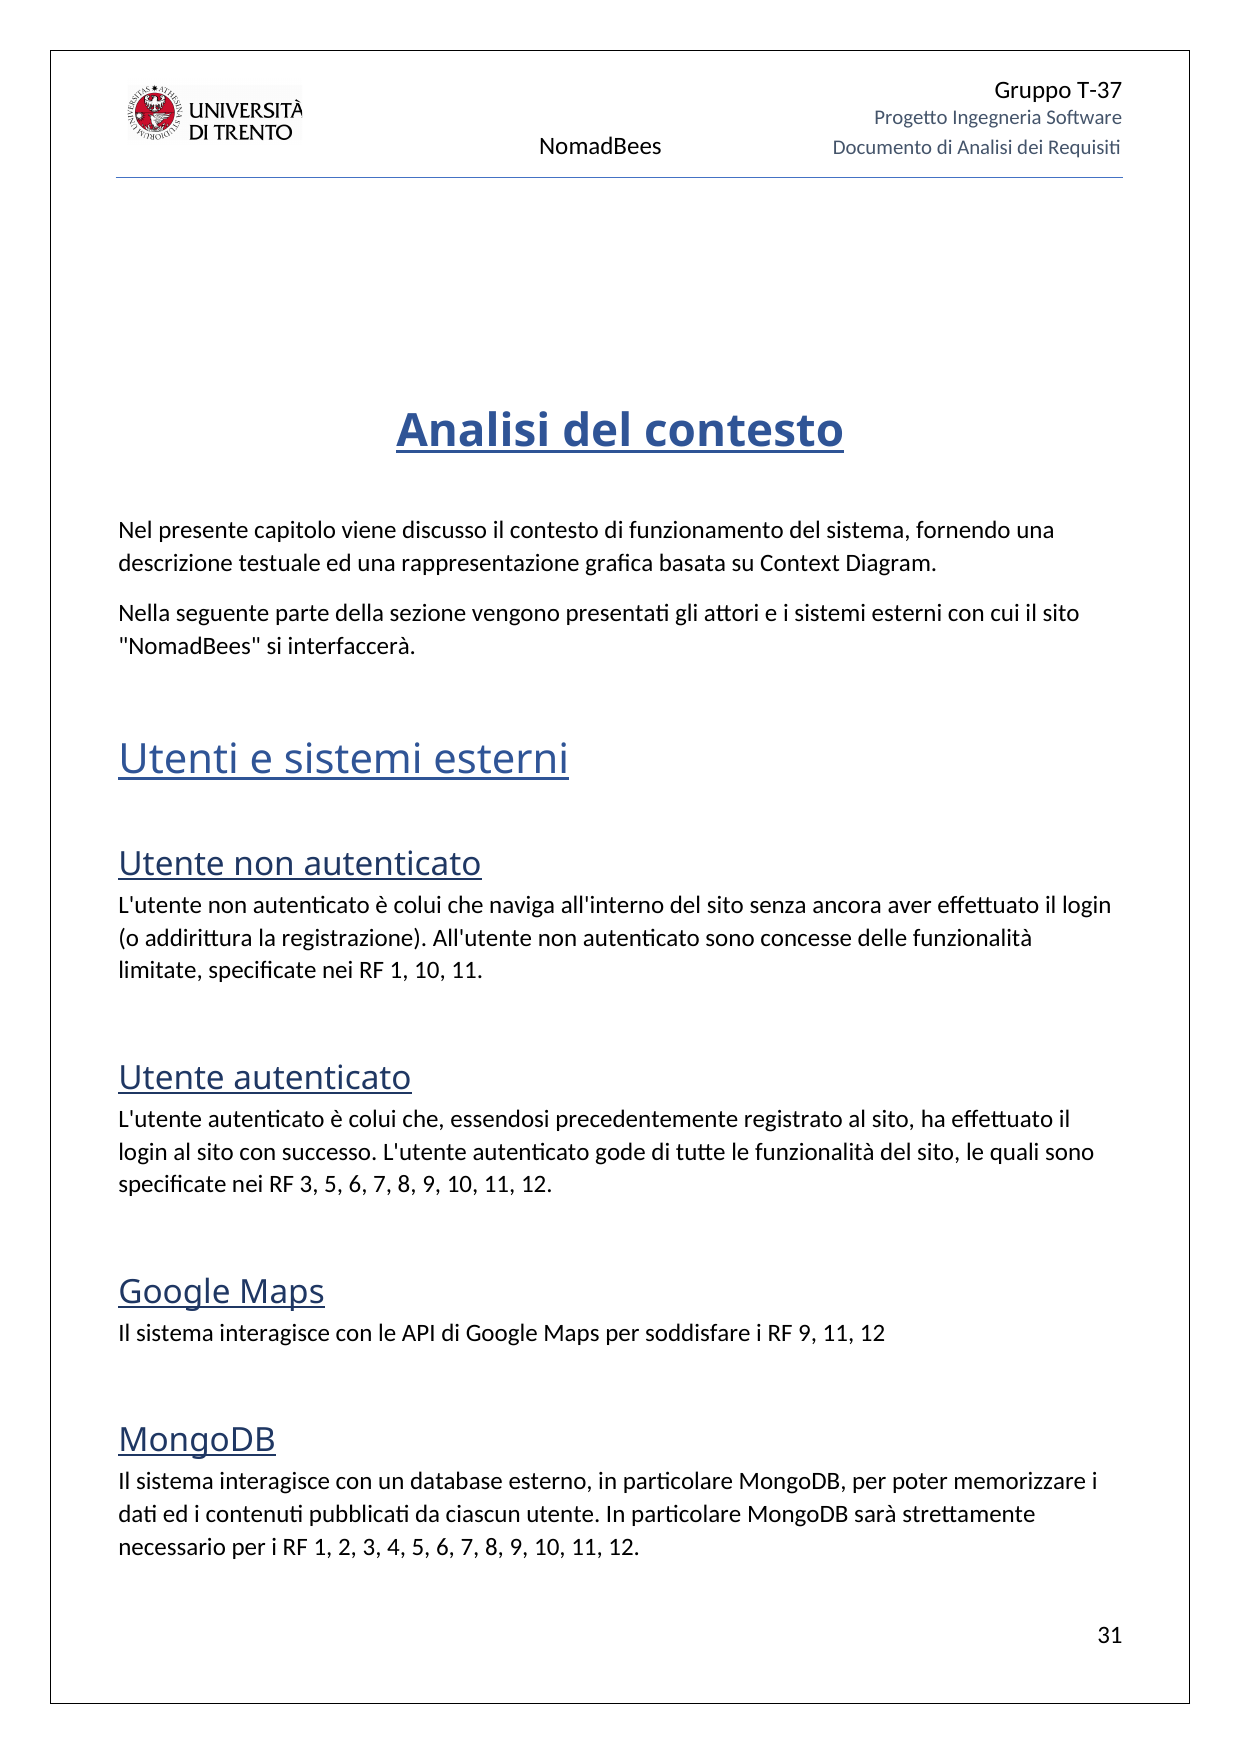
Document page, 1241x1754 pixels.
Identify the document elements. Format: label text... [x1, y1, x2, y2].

text Il sistema interagisce con le API di Google Maps per soddisfare i RF 9, 11, 12 [118, 1317, 1122, 1347]
subtitle MongoDB [118, 1416, 1122, 1461]
subtitle Google Maps [118, 1268, 1122, 1313]
text Il sistema interagisce con un database esterno, in particolare MongoDB, per poter memorizzare i dati ed i contenuti pubblicati da ciascun utente. In particolare MongoDB sarà strettamente necessario per i RF 1, 2, 3, 4, 5, 6, 7, 8, 9, 10, 11, 12. [118, 1465, 1122, 1561]
text Nel presente capitolo viene discusso il contesto di funzionamento del sistema, fornendo una descrizione testuale ed una rappresentazione grafica basata su Context Diagram. [118, 514, 1122, 578]
subtitle Analisi del contesto [118, 397, 1122, 460]
text L'utente autenticato è colui che, essendosi precedentemente registrato al sito, ha effettuato il login al sito con successo. L'utente autenticato gode di tutte le funzionalità del sito, le quali sono specificate nei RF 3, 5, 6, 7, 8, 9, 10, 11, 12. [118, 1103, 1122, 1199]
text Nella seguente parte della sezione vengono presentati gli attori e i sistemi esterni con cui il sito "NomadBees" si interfaccerà. [118, 597, 1122, 660]
picture [127, 78, 303, 145]
subtitle Utenti e sistemi esterni [118, 729, 1122, 786]
text L'utente non autenticato è colui che naviga all'interno del sito senza ancora aver effettuato il login (o addirittura la registrazione). All'utente non autenticato sono concesse delle funzionalità limitate, specificate nei RF 1, 10, 11. [118, 889, 1122, 985]
subtitle Utente non autenticato [118, 840, 1122, 885]
subtitle Utente autenticato [118, 1054, 1122, 1099]
